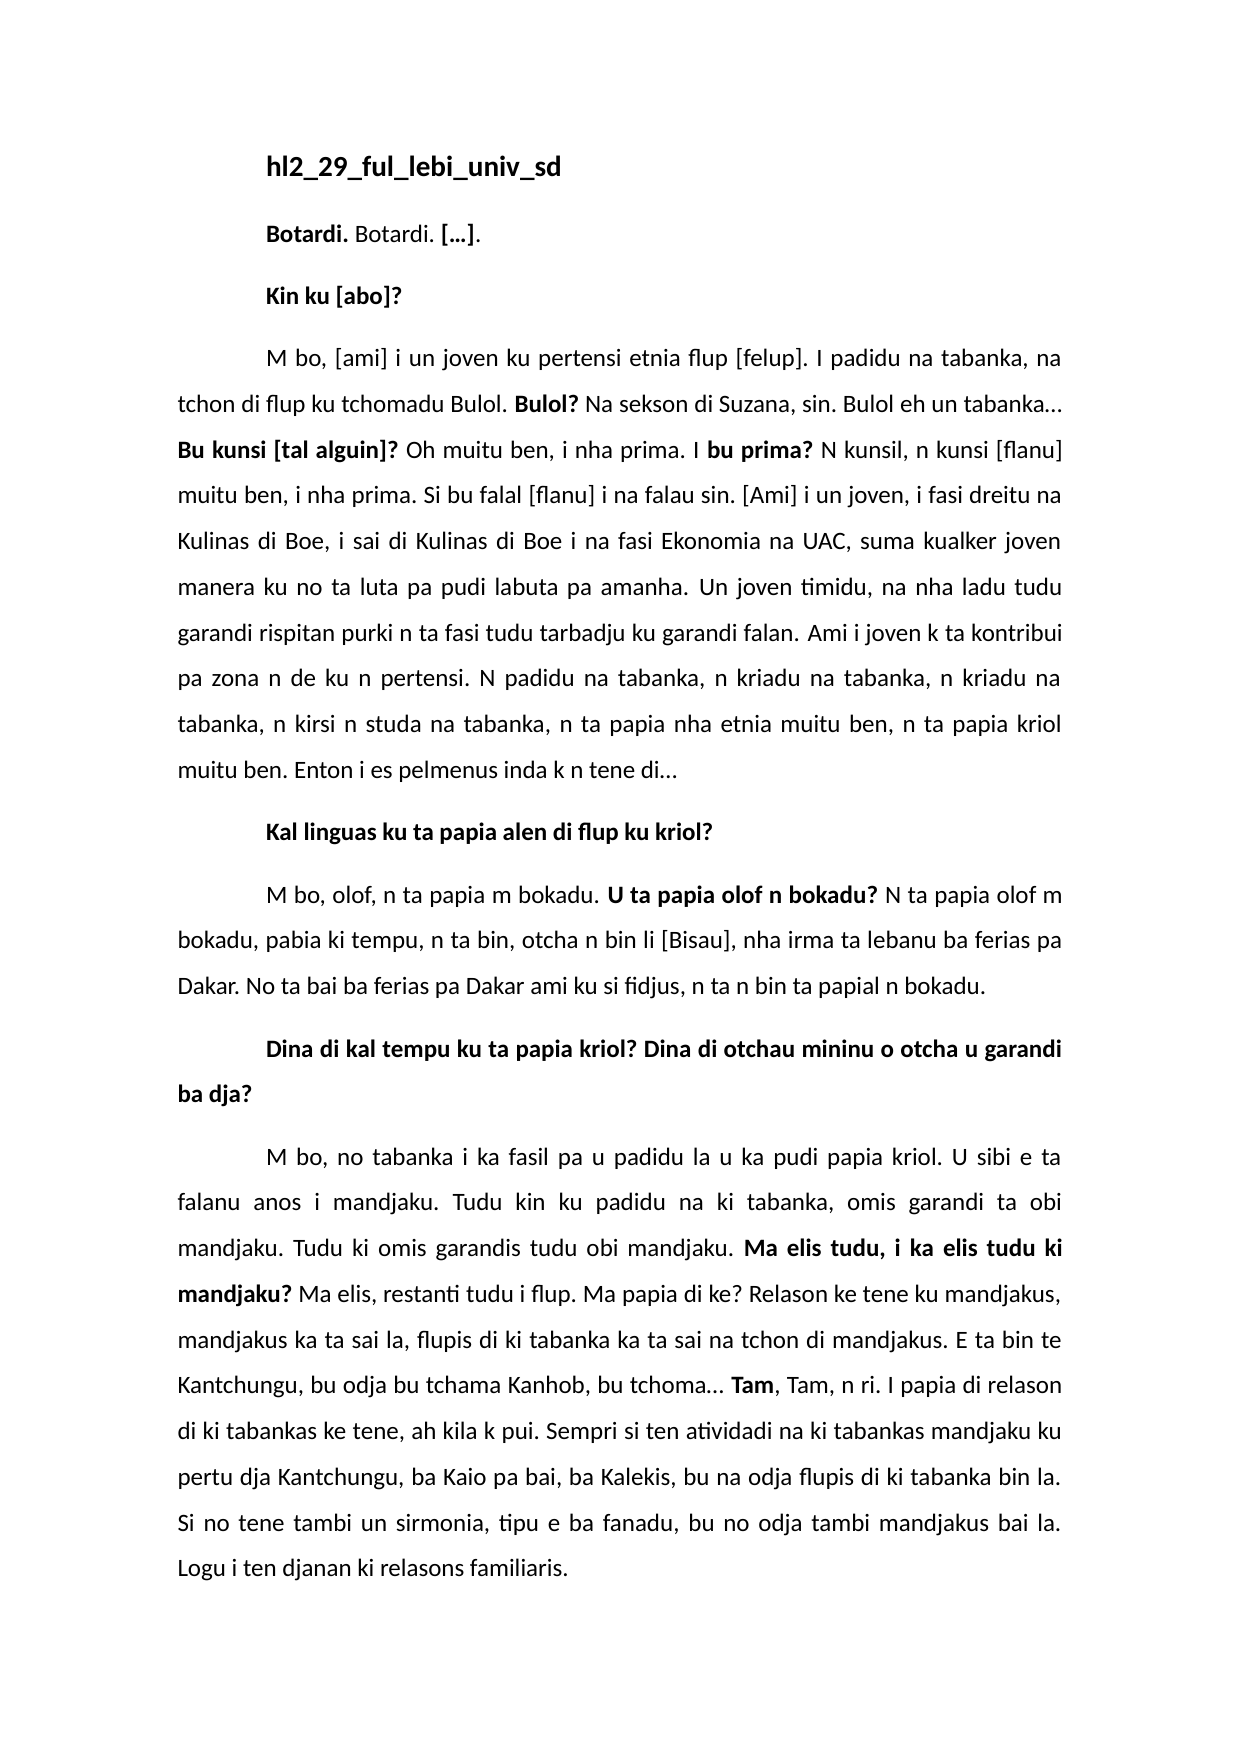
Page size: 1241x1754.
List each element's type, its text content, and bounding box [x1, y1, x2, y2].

text M bo, no tabanka i ka fasil pa u padidu la u ka pudi papia kriol. U sibi e ta falanu anos i mandjaku. Tudu kin ku padidu na ki tabanka, omis garandi ta obi mandjaku. Tudu ki omis garandis tudu obi mandjaku. Ma elis tudu, i ka elis tudu ki mandjaku? Ma elis, restanti tudu i flup. Ma papia di ke? Relason ke tene ku mandjakus, mandjakus ka ta sai la, flupis di ki tabanka ka ta sai na tchon di mandjakus. E ta bin te Kantchungu, bu odja bu tchama Kanhob, bu tchoma… Tam, Tam, n ri. I papia di relason di ki tabankas ke tene, ah kila k pui. Sempri si ten atividadi na ki tabankas mandjaku ku pertu dja Kantchungu, ba Kaio pa bai, ba Kalekis, bu na odja flupis di ki tabanka bin la. Si no tene tambi un sirmonia, tipu e ba fanadu, bu no odja tambi mandjakus bai la. Logu i ten djanan ki relasons familiaris. [177, 1141, 1063, 1583]
text M bo, [ami] i un joven ku pertensi etnia flup [felup]. I padidu na tabanka, na tchon di flup ku tchomadu Bulol. Bulol? Na sekson di Suzana, sin. Bulol eh un tabanka… Bu kunsi [tal alguin]? Oh muitu ben, i nha prima. I bu prima? N kunsil, n kunsi [flanu] muitu ben, i nha prima. Si bu falal [flanu] i na falau sin. [Ami] i un joven, i fasi dreitu na Kulinas di Boe, i sai di Kulinas di Boe i na fasi Ekonomia na UAC, suma kualker joven manera ku no ta luta pa pudi labuta pa amanha. Un joven timidu, na nha ladu tudu garandi rispitan purki n ta fasi tudu tarbadju ku garandi falan. Ami i joven k ta kontribui pa zona n de ku n pertensi. N padidu na tabanka, n kriadu na tabanka, n kriadu na tabanka, n kirsi n studa na tabanka, n ta papia nha etnia muitu ben, n ta papia kriol muitu ben. Enton i es pelmenus inda k n tene di… [177, 342, 1063, 784]
text Dina di kal tempu ku ta papia kriol? Dina di otchau mininu o otcha u garandi ba dja? [177, 1033, 1063, 1109]
text Botardi. Botardi. […]. [177, 218, 1063, 248]
text hl2_29_ful_lebi_univ_sd [177, 148, 1063, 183]
text M bo, olof, n ta papia m bokadu. U ta papia olof n bokadu? N ta papia olof m bokadu, pabia ki tempu, n ta bin, otcha n bin li [Bisau], nha irma ta lebanu ba ferias pa Dakar. No ta bai ba ferias pa Dakar ami ku si fidjus, n ta n bin ta papial n bokadu. [177, 879, 1063, 1001]
text Kal linguas ku ta papia alen di flup ku kriol? [177, 816, 1063, 847]
text Kin ku [abo]? [177, 280, 1063, 311]
